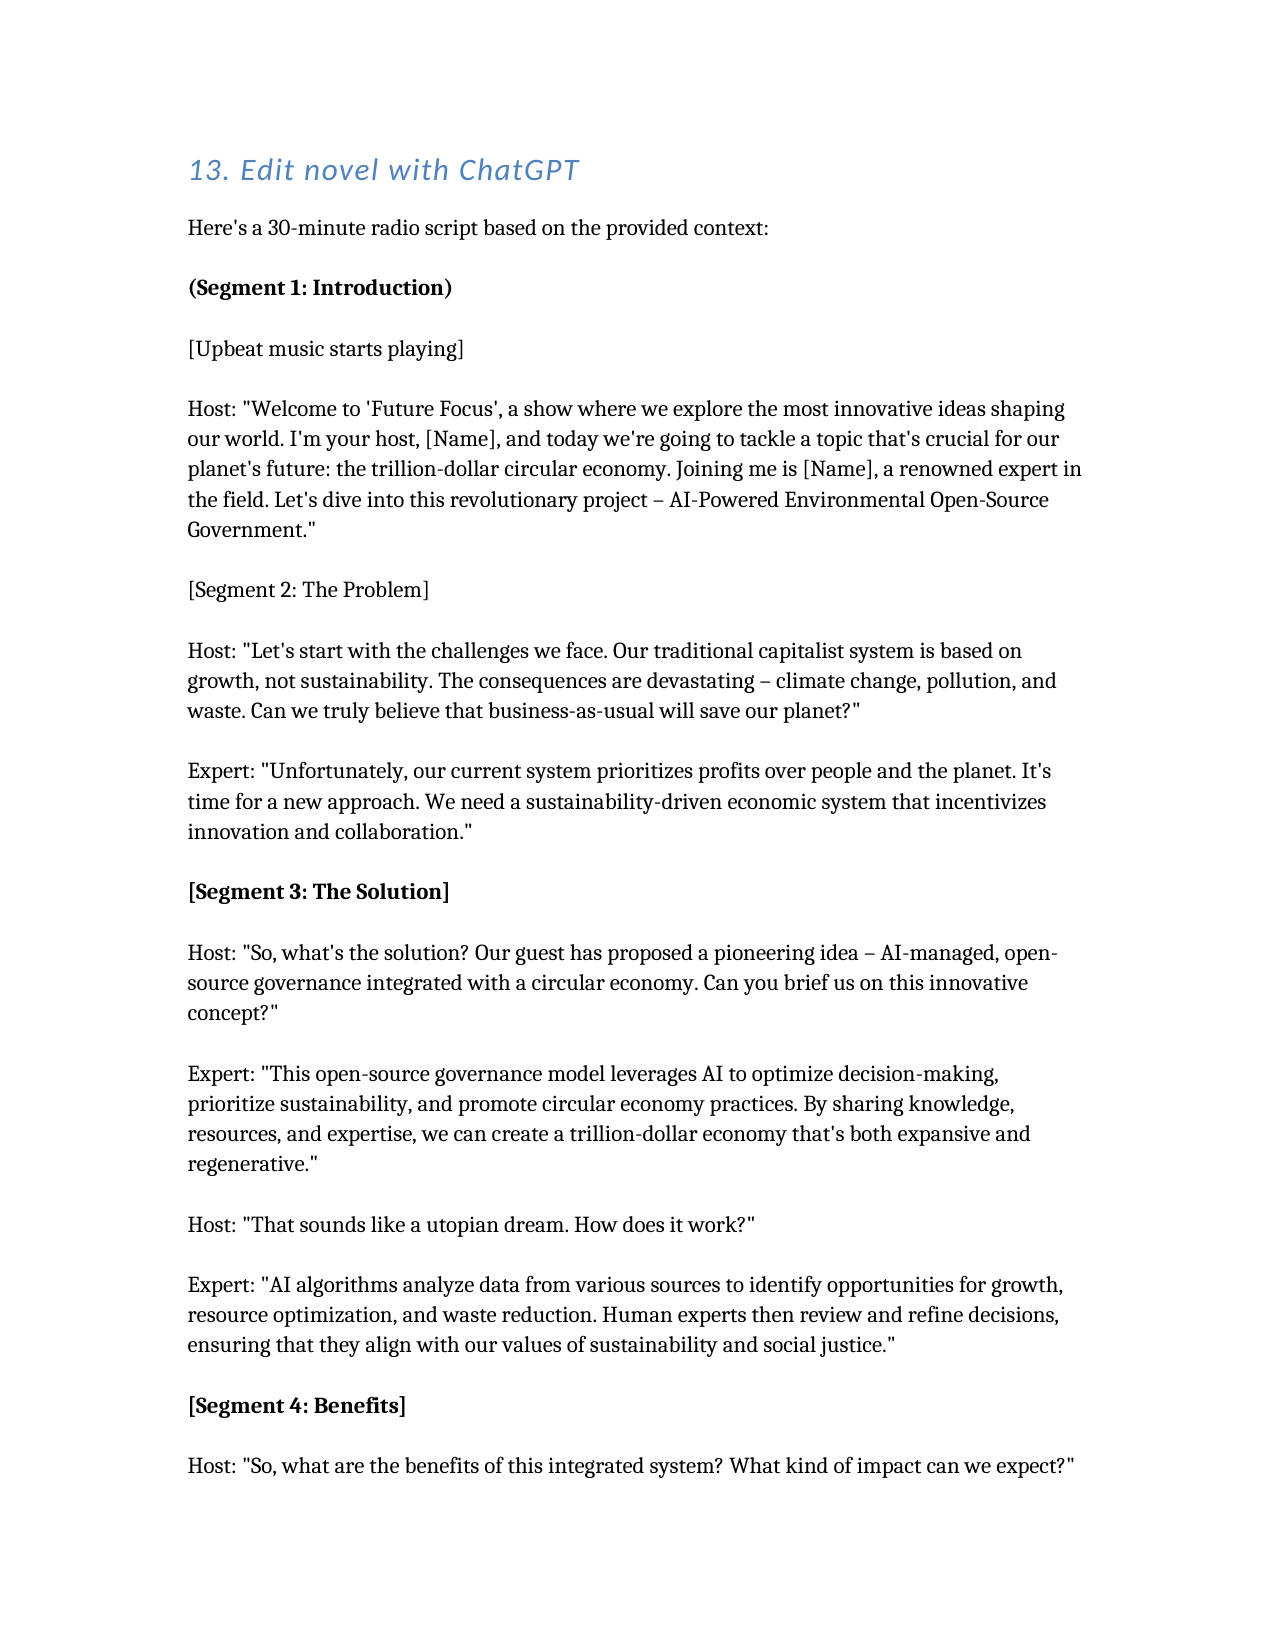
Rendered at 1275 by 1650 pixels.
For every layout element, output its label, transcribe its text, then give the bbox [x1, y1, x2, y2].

subtitle 13. Edit novel with ChatGPT [187, 150, 1087, 188]
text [187, 214, 1087, 1479]
